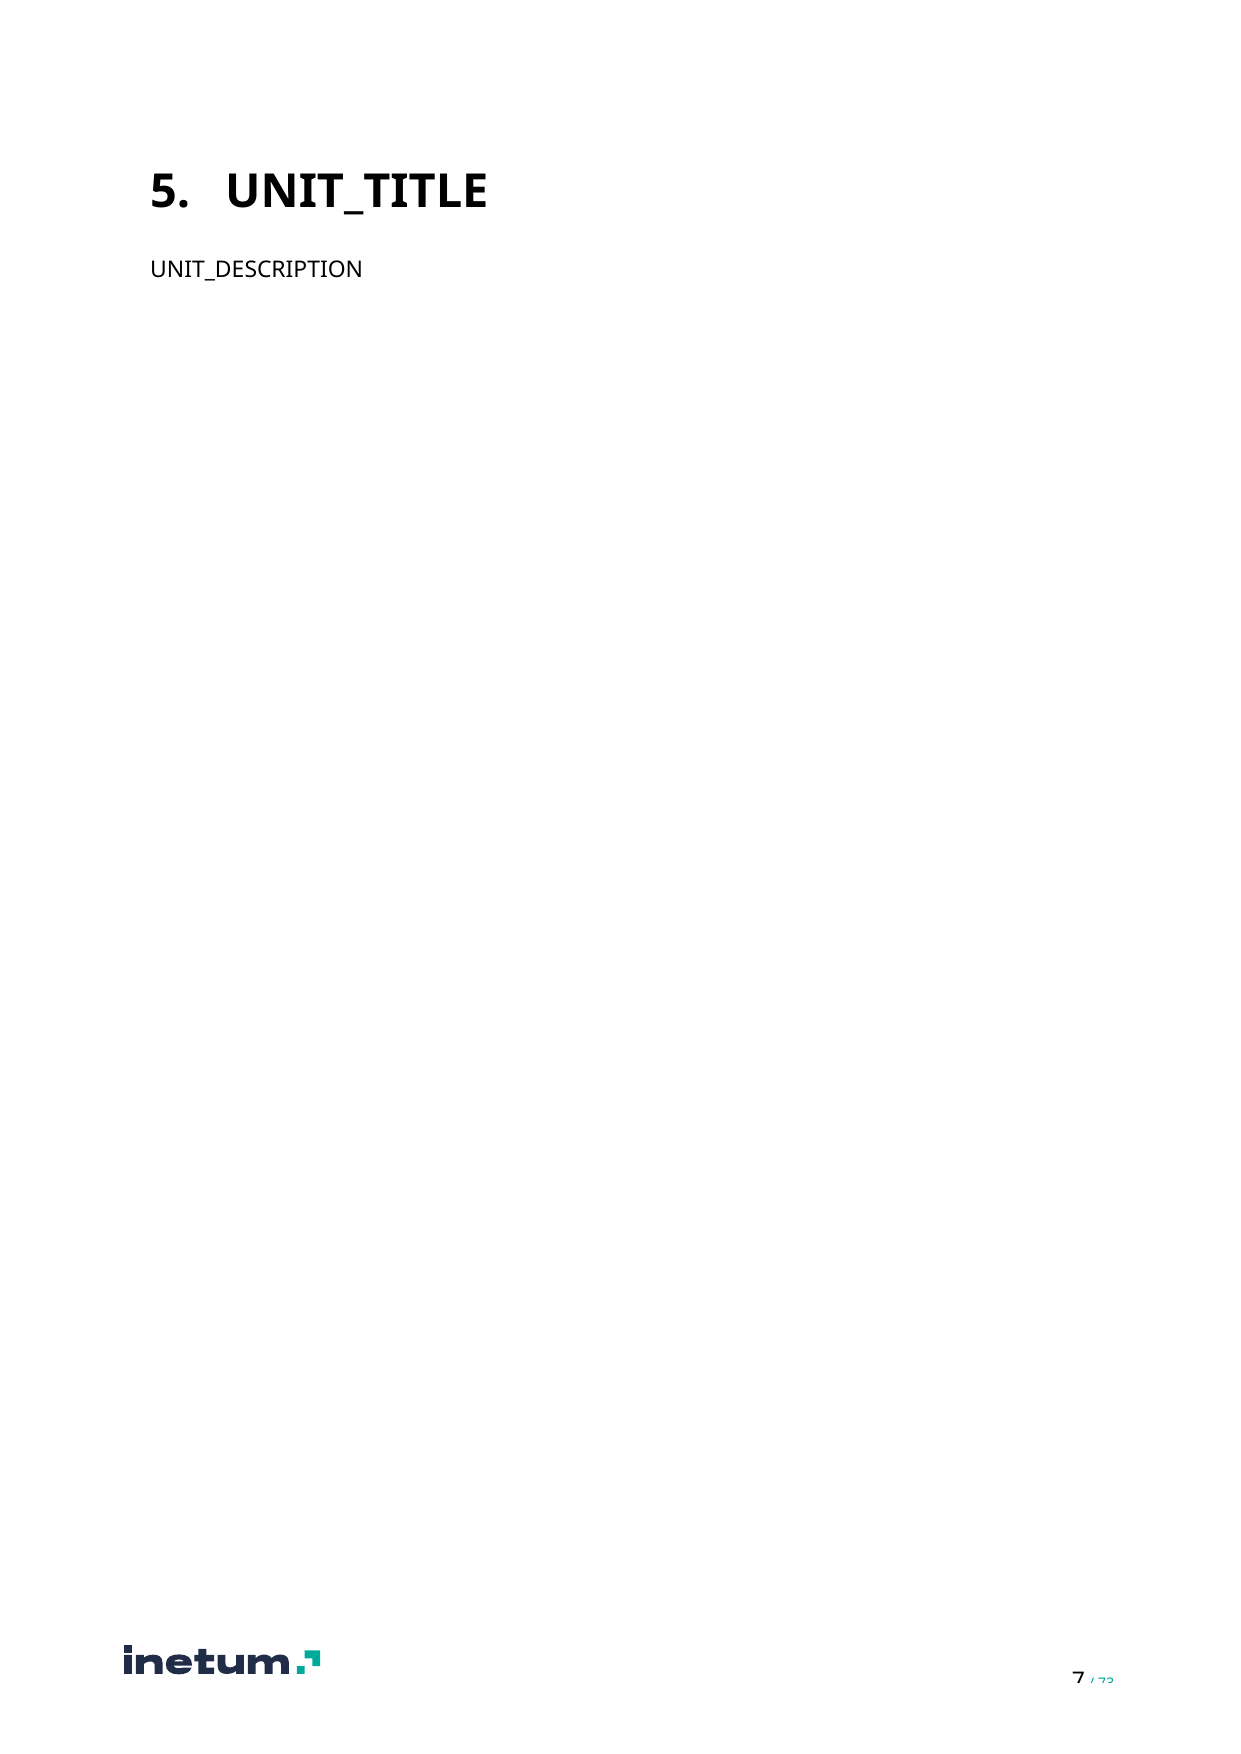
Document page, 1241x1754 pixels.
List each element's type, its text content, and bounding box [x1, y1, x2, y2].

text UNIT_DESCRIPTION [150, 253, 1090, 284]
subtitle UNIT_TITLE [150, 158, 1090, 221]
